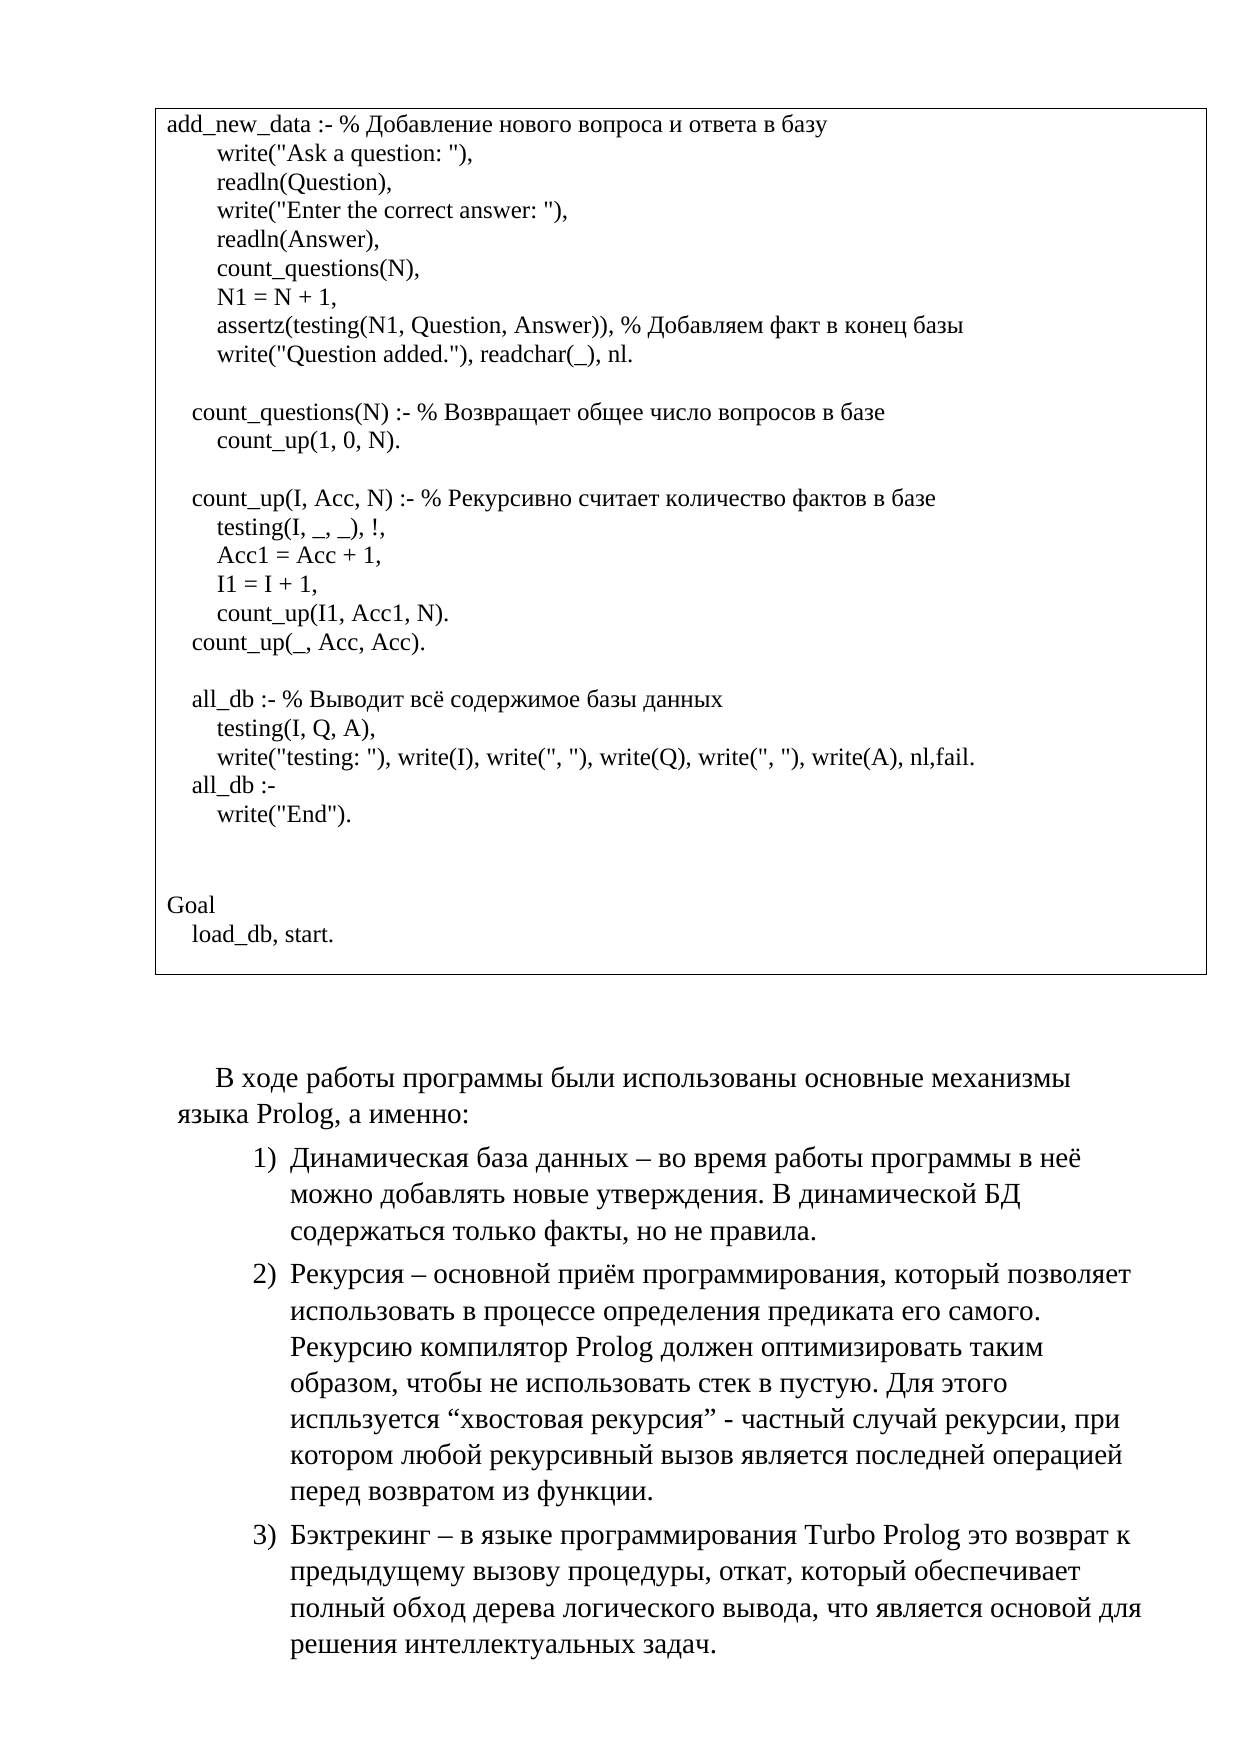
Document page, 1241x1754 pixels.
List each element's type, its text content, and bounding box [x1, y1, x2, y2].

text В ходе работы программы были использованы основные механизмы языка Prolog, а именно: [177, 1061, 1142, 1130]
table_header add_new_data :- % Добавление нового вопроса и ответа в базу write("Ask a question: "), readln(Question), write("Enter the correct answer: "), readln(Answer), count_questions(N), N1 = N + 1, assertz(testing(N1, Question, Answer)), % Добавляем факт в конец базы write("Question added."), readchar(_), nl. count_questions(N) :- % Возвращает общее число вопросов в базе count_up(1, 0, N). count_up(I, Acc, N) :- % Рекурсивно считает количество фактов в базе testing(I, _, _), !, Acc1 = Acc + 1, I1 = I + 1, count_up(I1, Acc1, N). count_up(_, Acc, Acc). all_db :- % Выводит всё содержимое базы данных testing(I, Q, A), write("testing: "), write(I), write(", "), write(Q), write(", "), write(A), nl,fail. all_db :- write("End"). Goal load_db, start. [156, 109, 1206, 974]
list Рекурсия – основной приём программирования, который позволяет использовать в процессе определения предиката его самого. Рекурсию компилятор Prolog должен оптимизировать таким образом, чтобы не использовать стек в пустую. Для этого испльзуется “хвостовая рекурсия” - частный случай рекурсии, при котором любой рекурсивный вызов является последней операцией перед возвратом из функции. [252, 1257, 1142, 1507]
list Бэктрекинг – в языке программирования Turbo Prolog это возврат к предыдущему вызову процедуры, откат, который обеспечивает полный обход дерева логического вывода, что является основой для решения интеллектуальных задач. [252, 1517, 1142, 1659]
list Динамическая база данных – во время работы программы в неё можно добавлять новые утверждения. В динамической БД содержаться только факты, но не правила. [252, 1141, 1142, 1246]
